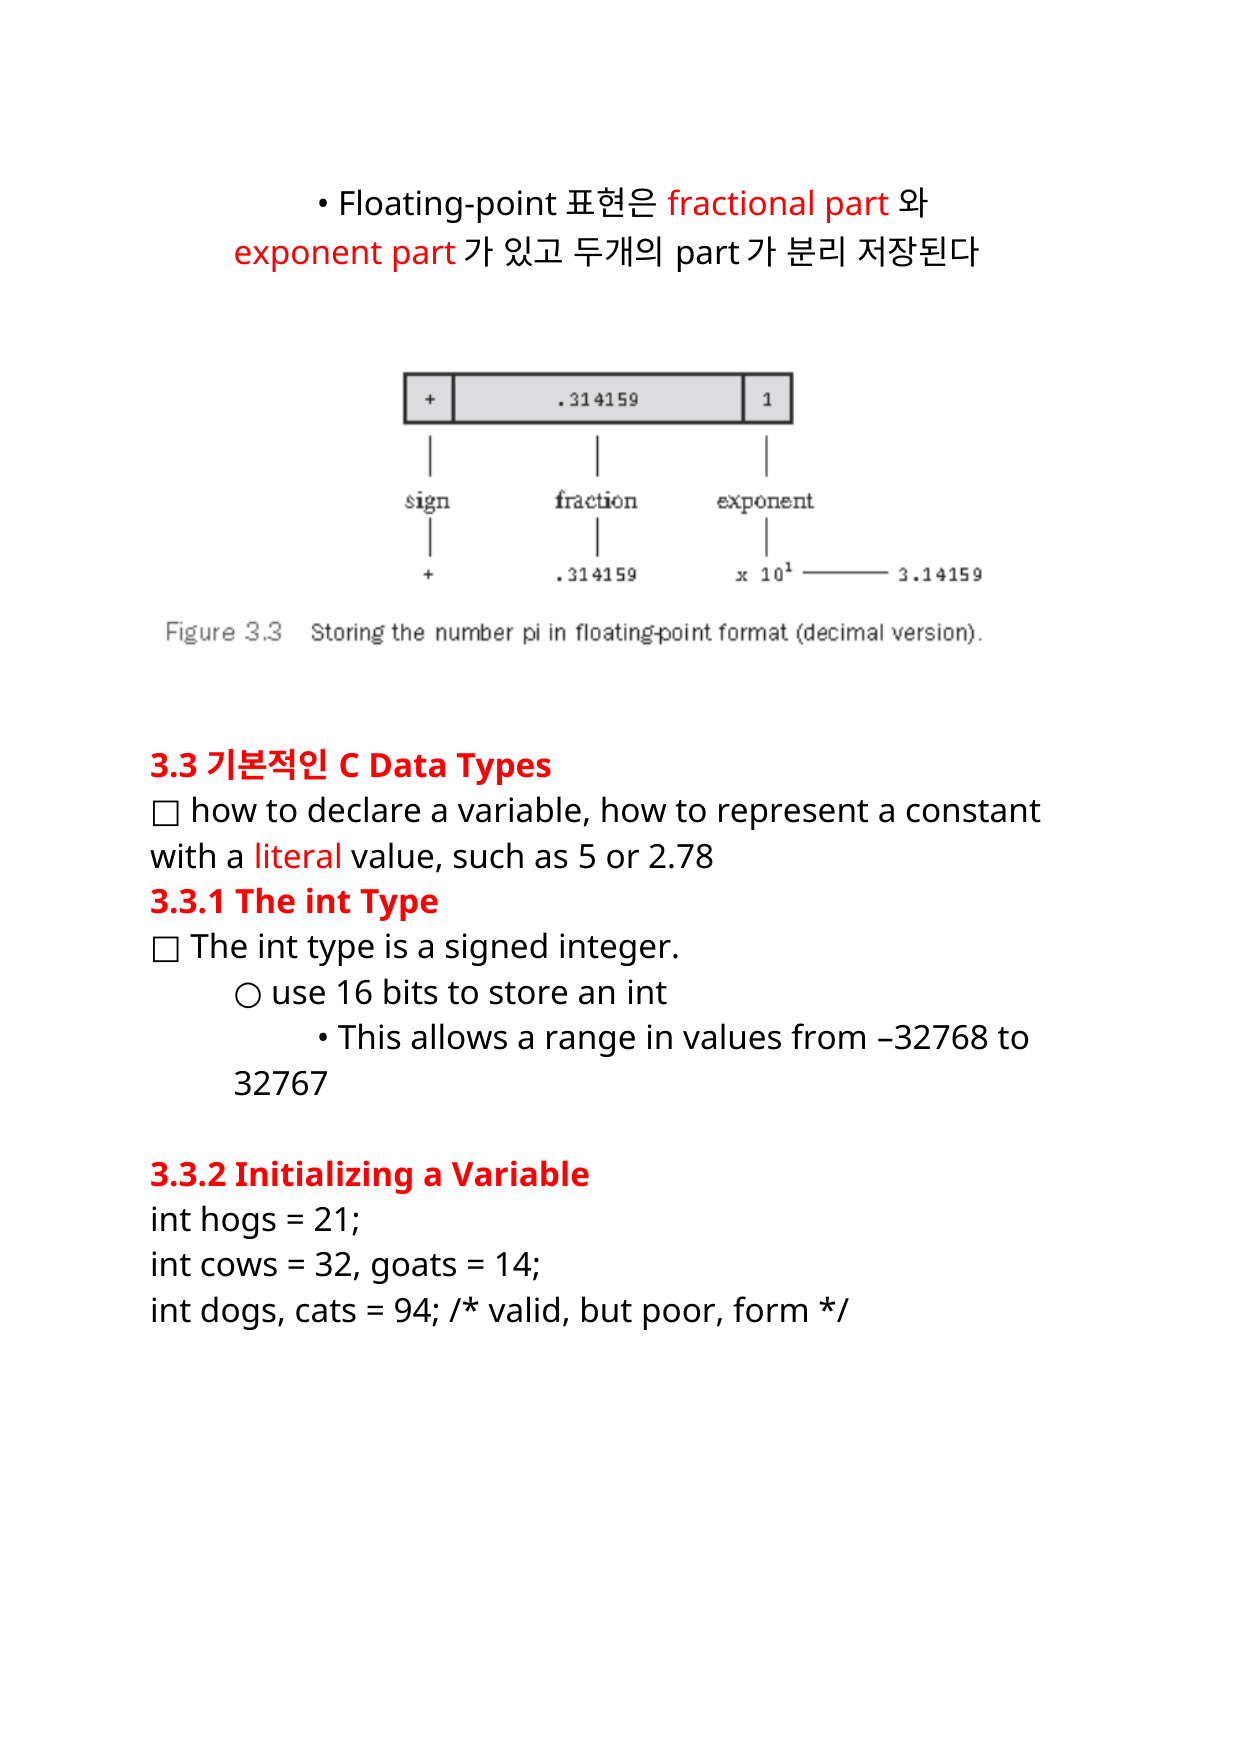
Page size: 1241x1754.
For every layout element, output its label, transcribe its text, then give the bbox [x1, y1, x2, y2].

picture [150, 319, 1091, 694]
text □ how to declare a variable, how to represent a constant with a literal value, such as 5 or 2.78 [150, 787, 1090, 878]
text int hogs = 21; [150, 1196, 1090, 1241]
text int cows = 32, goats = 14; [150, 1241, 1090, 1287]
text int dogs, cats = 94; /* valid, but poor, form */ [150, 1287, 1090, 1332]
text • This allows a range in values from –32768 to 32767 [233, 1014, 1090, 1105]
text 3.3.2 Initializing a Variable [150, 1150, 1090, 1196]
text □ The int type is a signed integer. [150, 923, 1090, 969]
text 3.3 기본적인 C Data Types [150, 738, 1090, 787]
text 3.3.1 The int Type [150, 878, 1090, 923]
text • Floating-point 표현은 fractional part 와 exponent part가 있고 두개의 part가 분리 저장된다 [233, 177, 1090, 274]
text ○ use 16 bits to store an int [150, 969, 1090, 1014]
